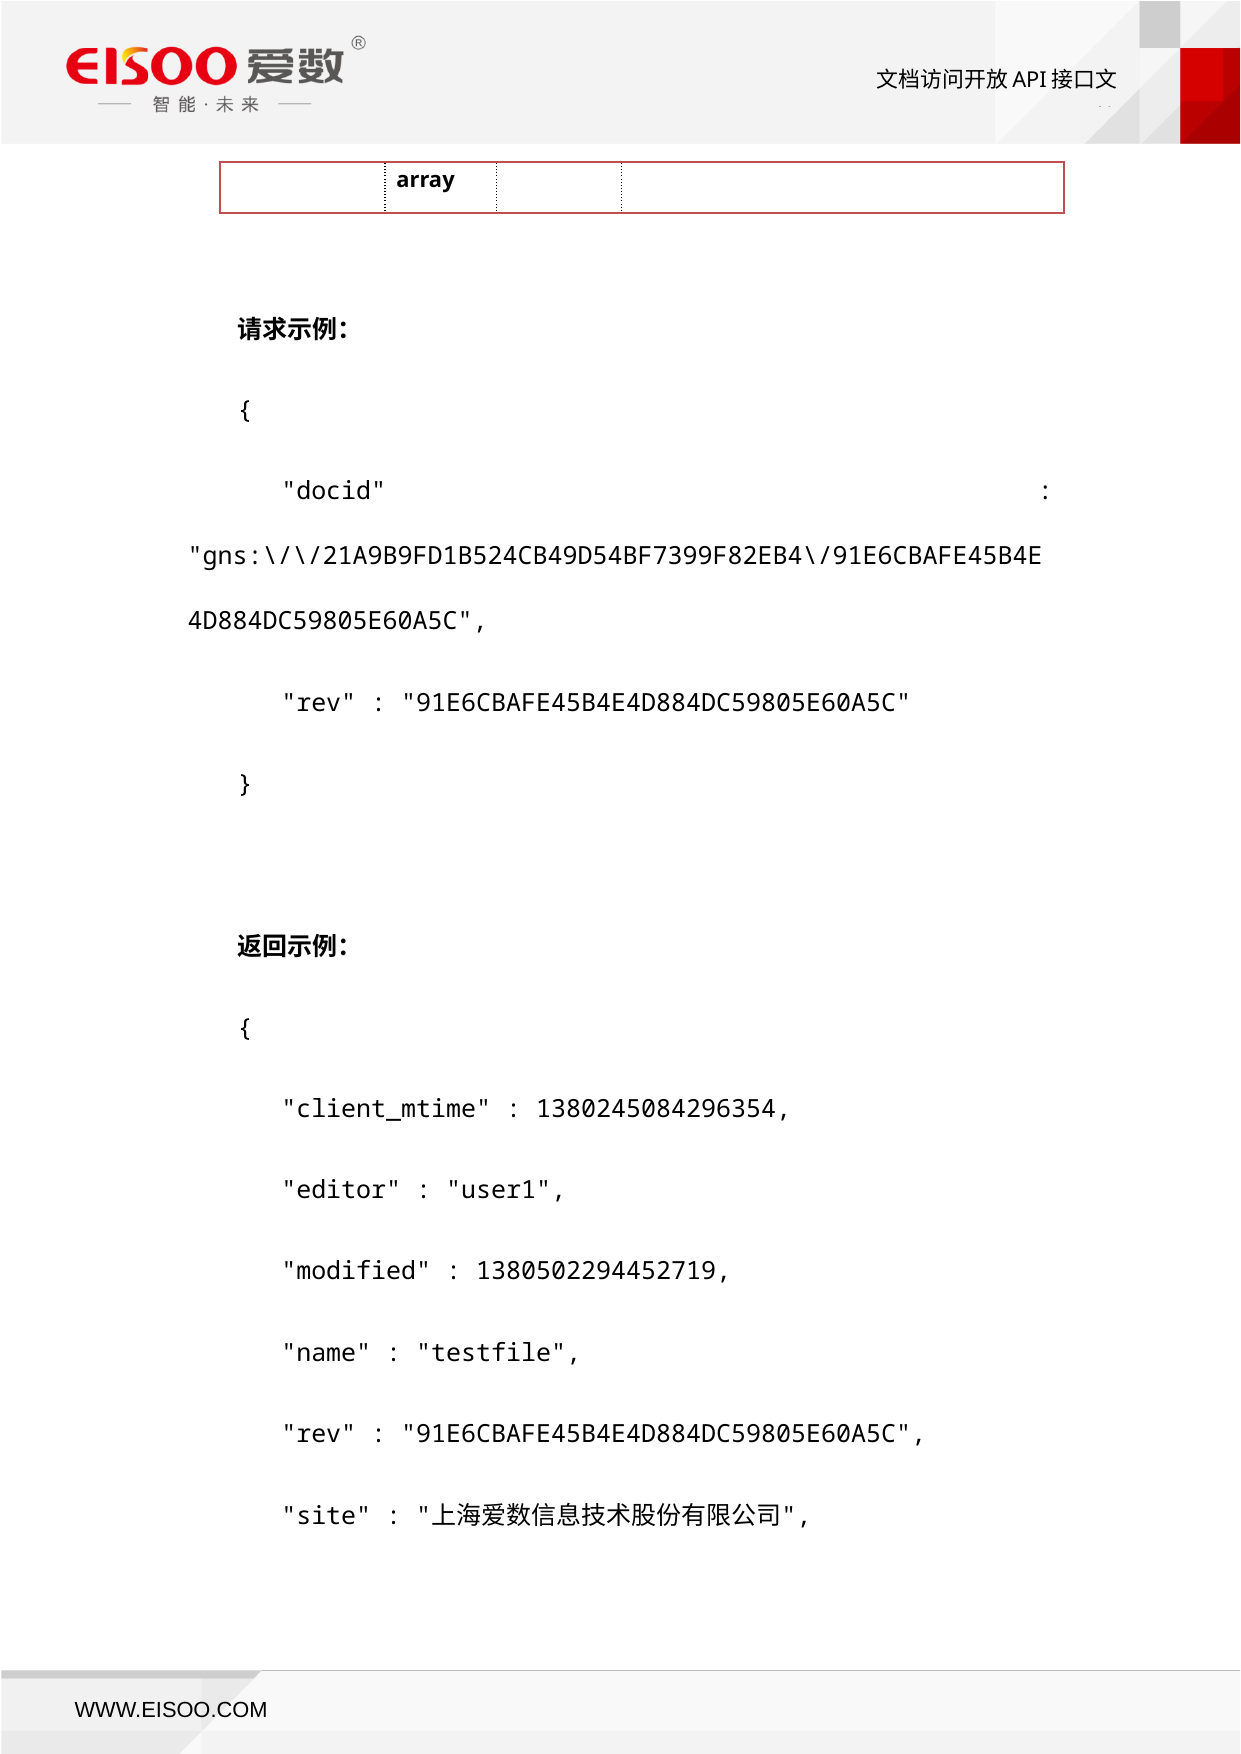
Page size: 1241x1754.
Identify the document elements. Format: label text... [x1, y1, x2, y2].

text "modified" : 1380502294452719, [187, 1237, 1053, 1302]
text 请求示例： [187, 295, 1053, 360]
picture [1, 1, 1241, 158]
text { [187, 376, 1053, 441]
text "docid" : "gns:\/\/21A9B9FD1B524CB49D54BF7399F82EB4\/91E6CBAFE45B4E4D884DC59805E60A5C", [187, 457, 1053, 652]
text "site" : "上海爱数信息技术股份有限公司", [187, 1481, 1053, 1546]
text 返回示例： [187, 912, 1053, 977]
text "editor" : "user1", [187, 1156, 1053, 1221]
text "rev" : "91E6CBAFE45B4E4D884DC59805E60A5C" [187, 669, 1053, 734]
text "rev" : "91E6CBAFE45B4E4D884DC59805E60A5C", [187, 1400, 1053, 1465]
text "name" : "testfile", [187, 1319, 1053, 1384]
text { [187, 994, 1053, 1059]
picture [1, 1665, 1241, 1754]
text "client_mtime" : 1380245084296354, [187, 1075, 1053, 1140]
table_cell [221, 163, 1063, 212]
text } [187, 750, 1053, 815]
